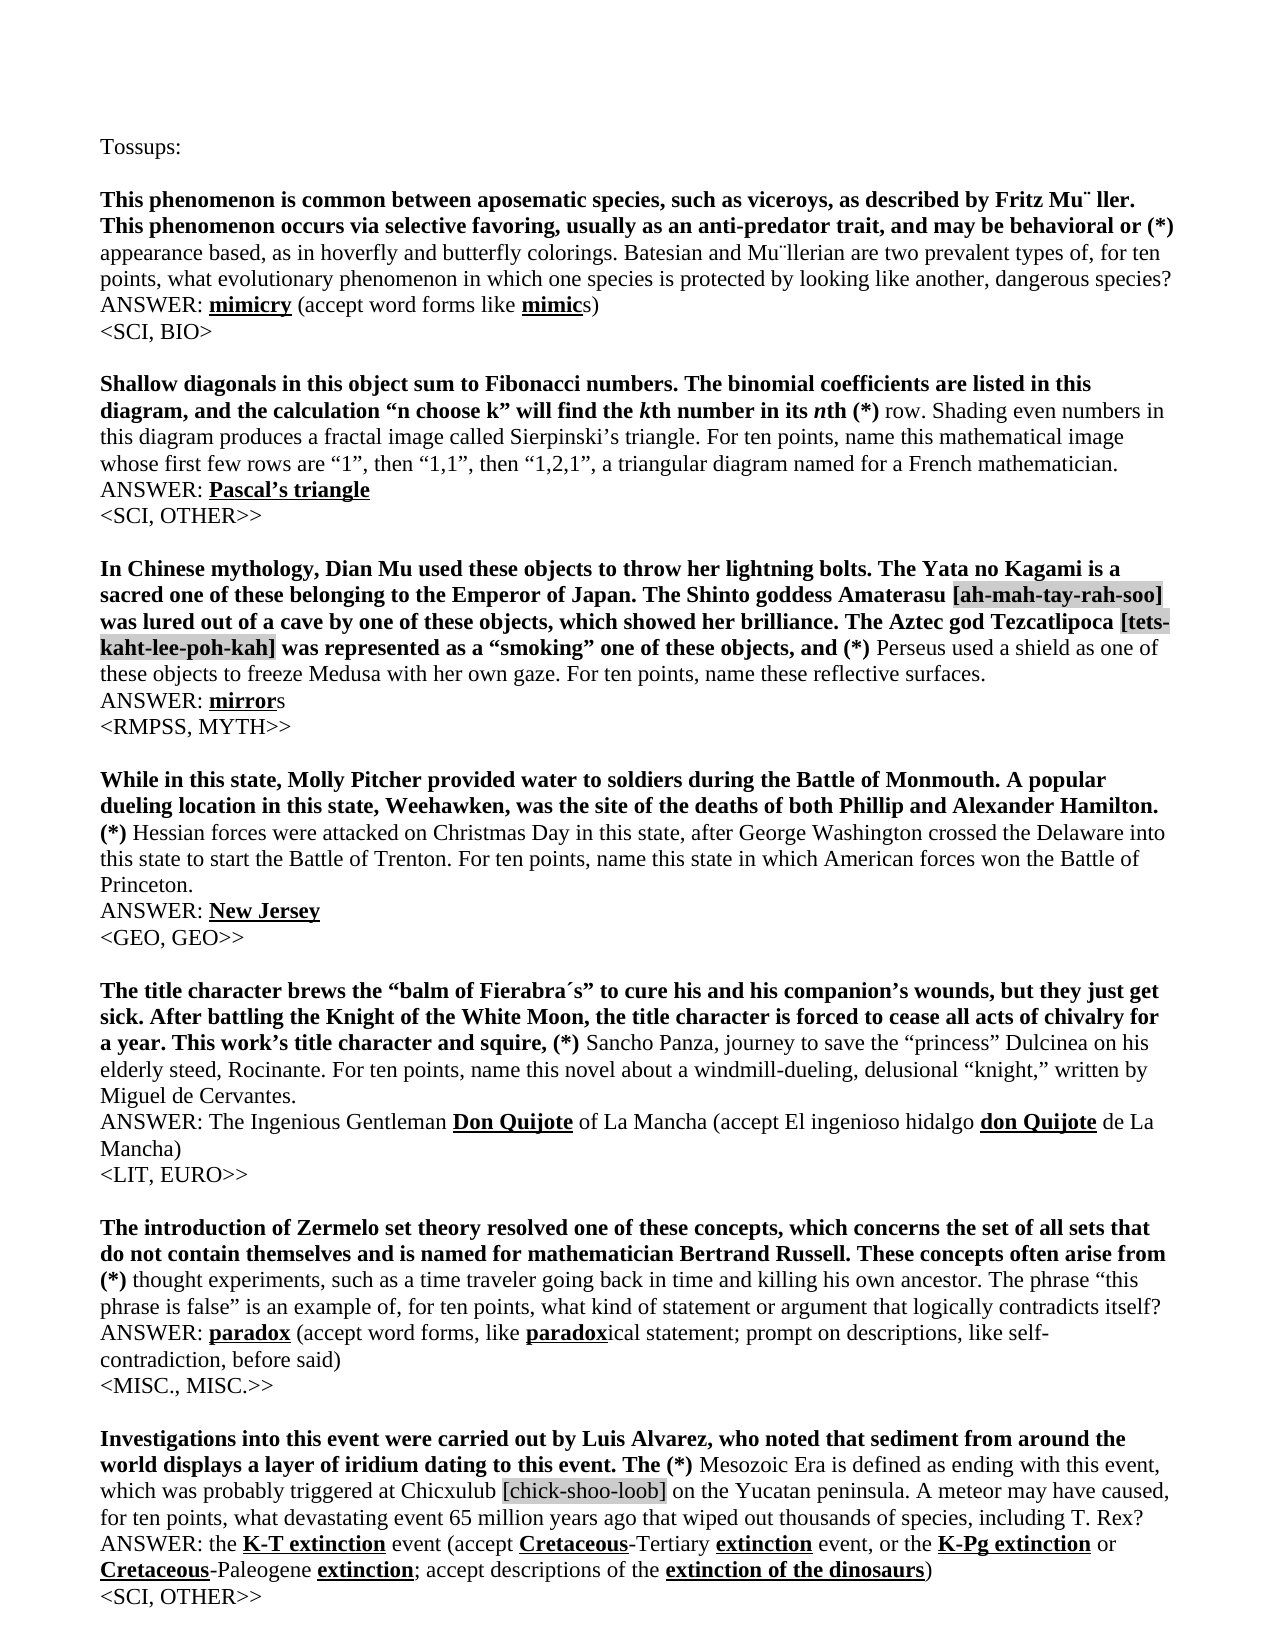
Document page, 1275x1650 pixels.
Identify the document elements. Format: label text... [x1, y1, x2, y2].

text ANSWER: paradox (accept word forms, like paradoxical statement; prompt on descriptions, like self- contradiction, before said) [100, 1319, 1175, 1372]
text <GEO, GEO>> [100, 924, 1175, 950]
text <SCI, OTHER>> [100, 1583, 1175, 1609]
text ANSWER: mirrors [100, 687, 1175, 713]
text <SCI, BIO> [100, 318, 1175, 344]
text <SCI, OTHER>> [100, 502, 1175, 529]
text ANSWER: Pascal’s triangle [100, 476, 1175, 502]
text Tossups: [100, 133, 1175, 160]
text Investigations into this event were carried out by Luis Alvarez, who noted that sediment from around the world displays a layer of iridium dating to this event. The (*) Mesozoic Era is defined as ending with this event, which was probably triggered at Chicxulub [chick-shoo-loob] on the Yucatan peninsula. A meteor may have caused, for ten points, what devastating event 65 million years ago that wiped out thousands of species, including T. Rex? [100, 1425, 1175, 1530]
text The introduction of Zermelo set theory resolved one of these concepts, which concerns the set of all sets that do not contain themselves and is named for mathematician Bertrand Russell. These concepts often arise from (*) thought experiments, such as a time traveler going back in time and killing his own ancestor. The phrase “this phrase is false” is an example of, for ten points, what kind of statement or argument that logically contradicts itself? [100, 1214, 1175, 1319]
text Cretaceous-Paleogene extinction; accept descriptions of the extinction of the dinosaurs) [100, 1556, 1175, 1583]
text ANSWER: mimicry (accept word forms like mimics) [100, 291, 1175, 318]
text In Chinese mythology, Dian Mu used these objects to throw her lightning bolts. The Yata no Kagami is a sacred one of these belonging to the Emperor of Japan. The Shinto goddess Amaterasu [ah-mah-tay-rah-soo] was lured out of a cave by one of these objects, which showed her brilliance. The Aztec god Tezcatlipoca [tets-kaht-lee-poh-kah] was represented as a “smoking” one of these objects, and (*) Perseus used a shield as one of these objects to freeze Medusa with her own gaze. For ten points, name these reflective surfaces. [100, 555, 1175, 687]
text <MISC., MISC.>> [100, 1372, 1175, 1398]
text ANSWER: New Jersey [100, 898, 1175, 924]
text While in this state, Molly Pitcher provided water to soldiers during the Battle of Monmouth. A popular dueling location in this state, Weehawken, was the site of the deaths of both Phillip and Alexander Hamilton. (*) Hessian forces were attacked on Christmas Day in this state, after George Washington crossed the Delaware into this state to start the Battle of Trenton. For ten points, name this state in which American forces won the Battle of Princeton. [100, 766, 1175, 898]
text ANSWER: The Ingenious Gentleman Don Quijote of La Mancha (accept El ingenioso hidalgo don Quijote de La Mancha) [100, 1108, 1163, 1161]
text Shallow diagonals in this object sum to Fibonacci numbers. The binomial coefficients are listed in this diagram, and the calculation “n choose k” will find the kth number in its nth (*) row. Shading even numbers in this diagram produces a fractal image called Sierpinski’s triangle. For ten points, name this mathematical image whose first few rows are “1”, then “1,1”, then “1,2,1”, a triangular diagram named for a French mathematician. [100, 371, 1175, 476]
text The title character brews the “balm of Fierabra´s” to cure his and his companion’s wounds, but they just get sick. After battling the Knight of the White Moon, the title character is forced to cease all acts of chivalry for a year. This work’s title character and squire, (*) Sancho Panza, journey to save the “princess” Dulcinea on his elderly steed, Rocinante. For ten points, name this novel about a windmill-dueling, delusional “knight,” written by Miguel de Cervantes. [100, 977, 1163, 1108]
text This phenomenon is common between aposematic species, such as viceroys, as described by Fritz Mu¨ ller. This phenomenon occurs via selective favoring, usually as an anti-predator trait, and may be behavioral or (*) appearance based, as in hoverfly and butterfly colorings. Batesian and Mu¨llerian are two prevalent types of, for ten points, what evolutionary phenomenon in which one species is protected by looking like another, dangerous species? [100, 186, 1175, 291]
text <LIT, EURO>> [100, 1161, 1175, 1187]
text <RMPSS, MYTH>> [100, 713, 1175, 739]
text ANSWER: the K-T extinction event (accept Cretaceous-Tertiary extinction event, or the K-Pg extinction or [100, 1530, 1175, 1556]
